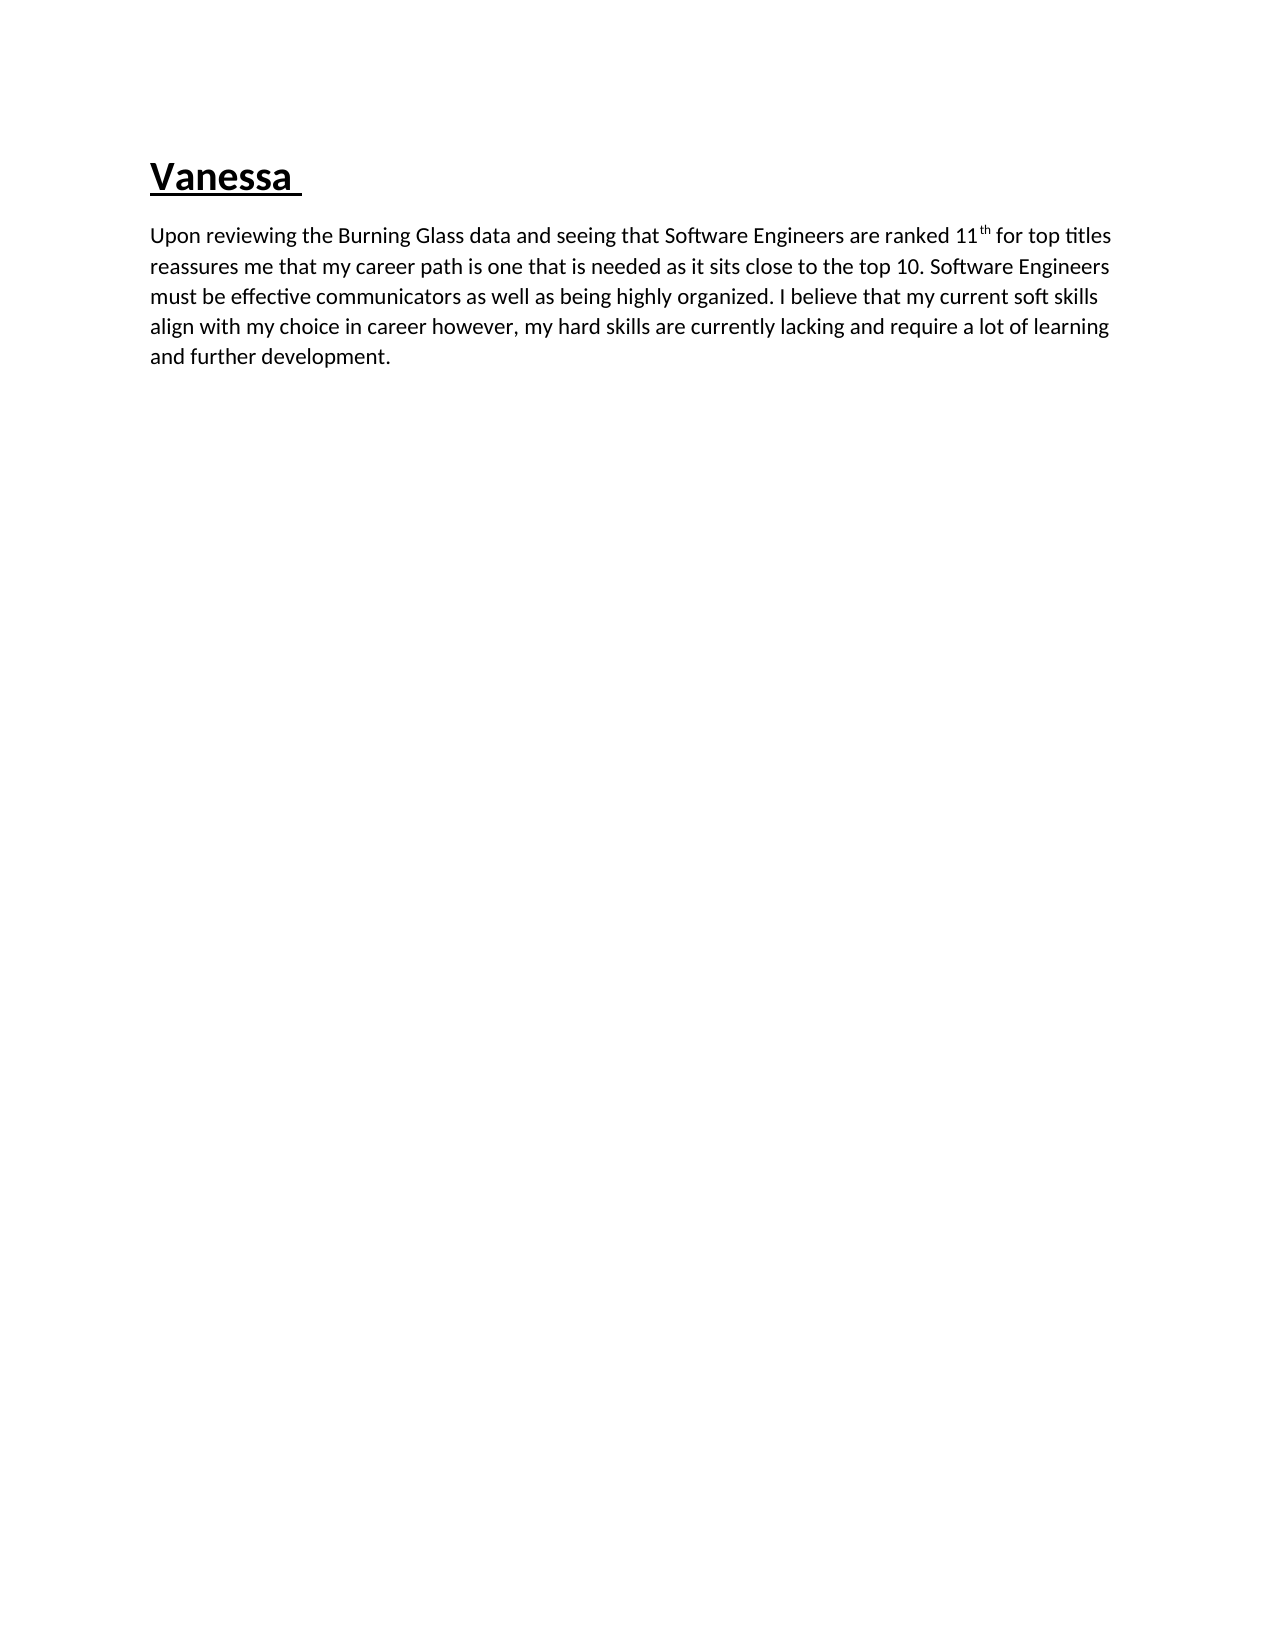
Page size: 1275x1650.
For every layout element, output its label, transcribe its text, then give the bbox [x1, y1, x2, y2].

text Upon reviewing the Burning Glass data and seeing that Software Engineers are ranked 11th for top titles reassures me that my career path is one that is needed as it sits close to the top 10. Software Engineers must be effective communicators as well as being highly organized. I believe that my current soft skills align with my choice in career however, my hard skills are currently lacking and require a lot of learning and further development. [150, 222, 1125, 370]
text Vanessa [150, 150, 1125, 201]
